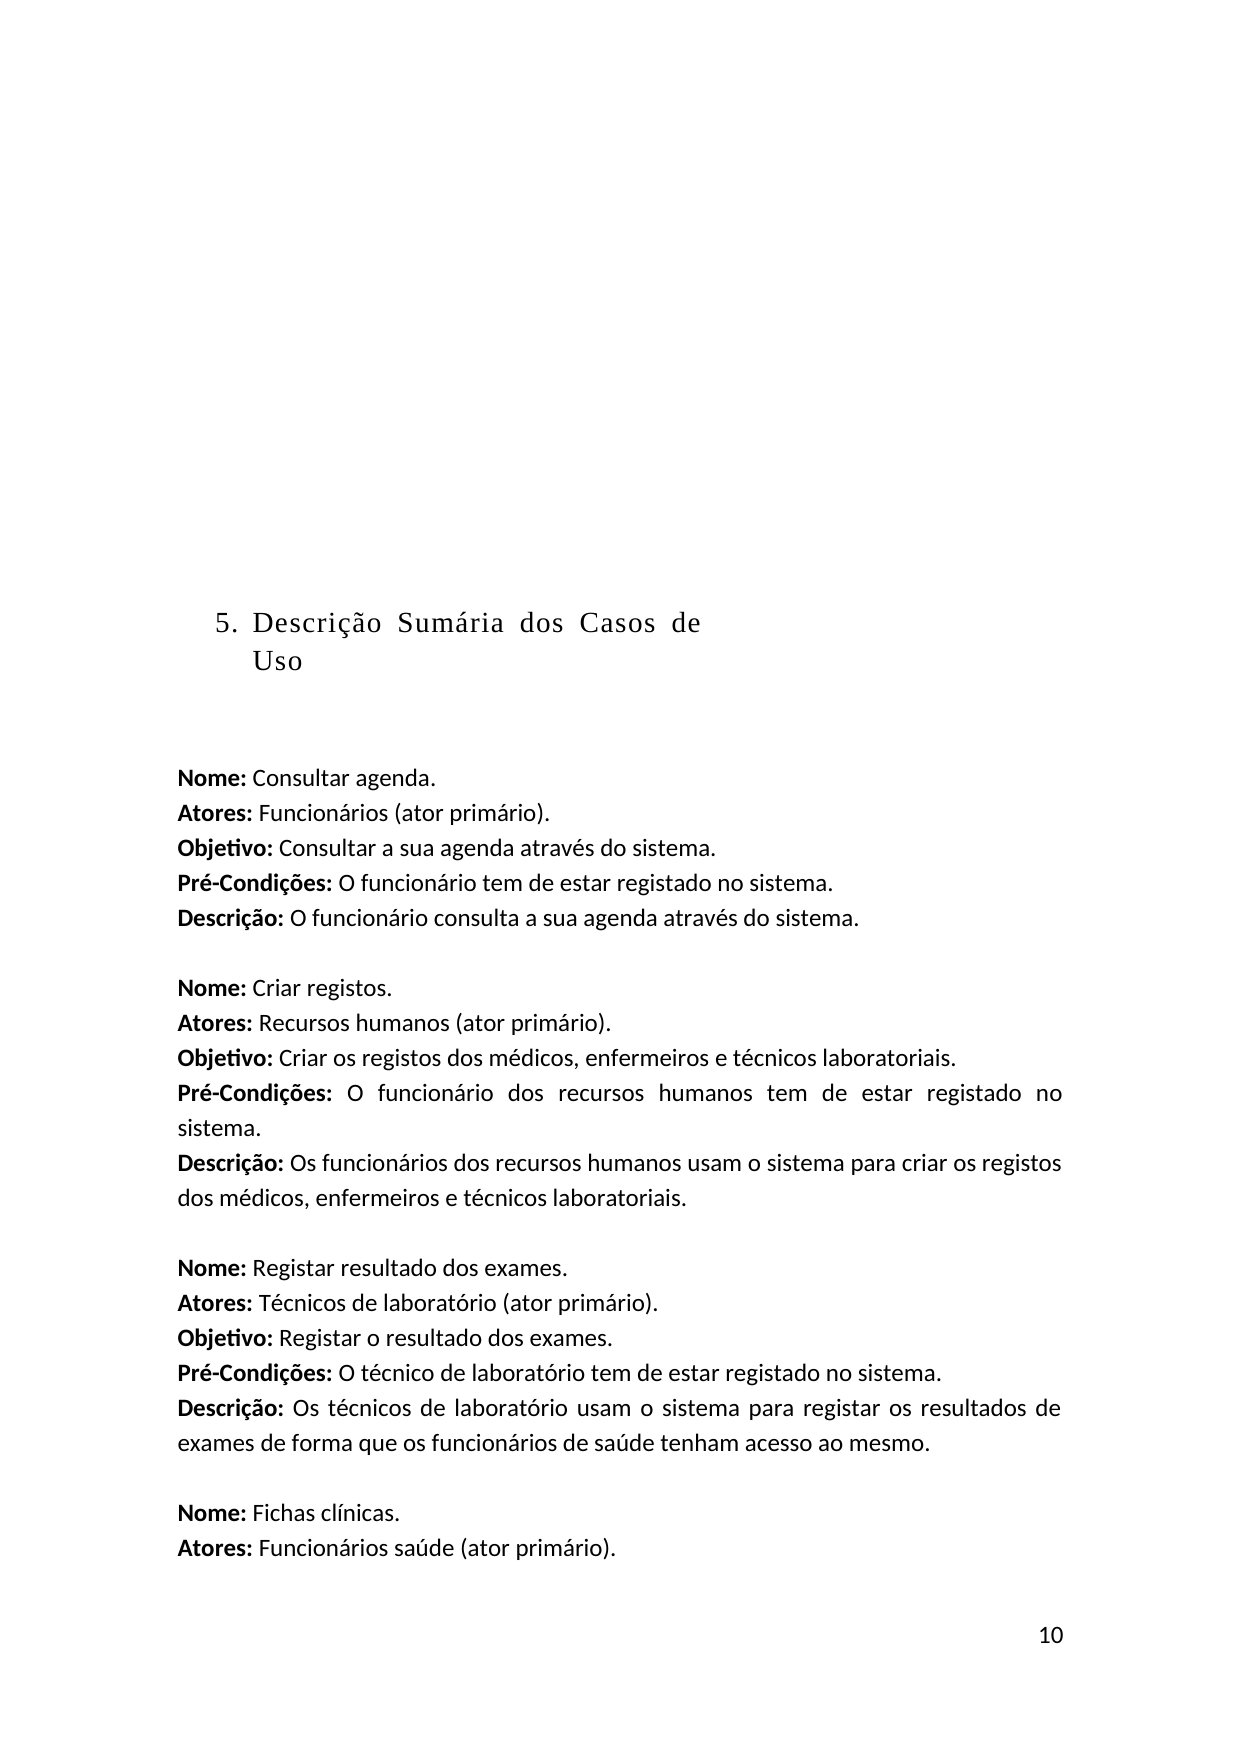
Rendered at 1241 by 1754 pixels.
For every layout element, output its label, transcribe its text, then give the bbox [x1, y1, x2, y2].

text Atores: Funcionários saúde (ator primário). [177, 1532, 1063, 1563]
text Atores: Funcionários (ator primário). [177, 797, 1063, 828]
text Descrição: O funcionário consulta a sua agenda através do sistema. [177, 902, 1063, 933]
text Nome: Criar registos. [177, 972, 1063, 1003]
text Objetivo: Consultar a sua agenda através do sistema. [177, 832, 1063, 863]
text Objetivo: Registar o resultado dos exames. [177, 1322, 1063, 1353]
text Pré-Condições: O funcionário dos recursos humanos tem de estar registado no sistema. [177, 1077, 1063, 1143]
text Pré-Condições: O técnico de laboratório tem de estar registado no sistema. [177, 1357, 1063, 1388]
text Descrição: Os funcionários dos recursos humanos usam o sistema para criar os registos dos médicos, enfermeiros e técnicos laboratoriais. [177, 1147, 1063, 1213]
text Nome: Consultar agenda. [177, 762, 1063, 793]
subtitle Descrição Sumária dos Casos de Uso [215, 605, 701, 677]
text Nome: Registar resultado dos exames. [177, 1252, 1063, 1283]
text Atores: Técnicos de laboratório (ator primário). [177, 1287, 1063, 1318]
text Pré-Condições: O funcionário tem de estar registado no sistema. [177, 867, 1063, 898]
text Descrição: Os técnicos de laboratório usam o sistema para registar os resultados de exames de forma que os funcionários de saúde tenham acesso ao mesmo. [177, 1392, 1063, 1458]
text Nome: Fichas clínicas. [177, 1497, 1063, 1528]
text Objetivo: Criar os registos dos médicos, enfermeiros e técnicos laboratoriais. [177, 1042, 1063, 1073]
text Atores: Recursos humanos (ator primário). [177, 1007, 1063, 1038]
